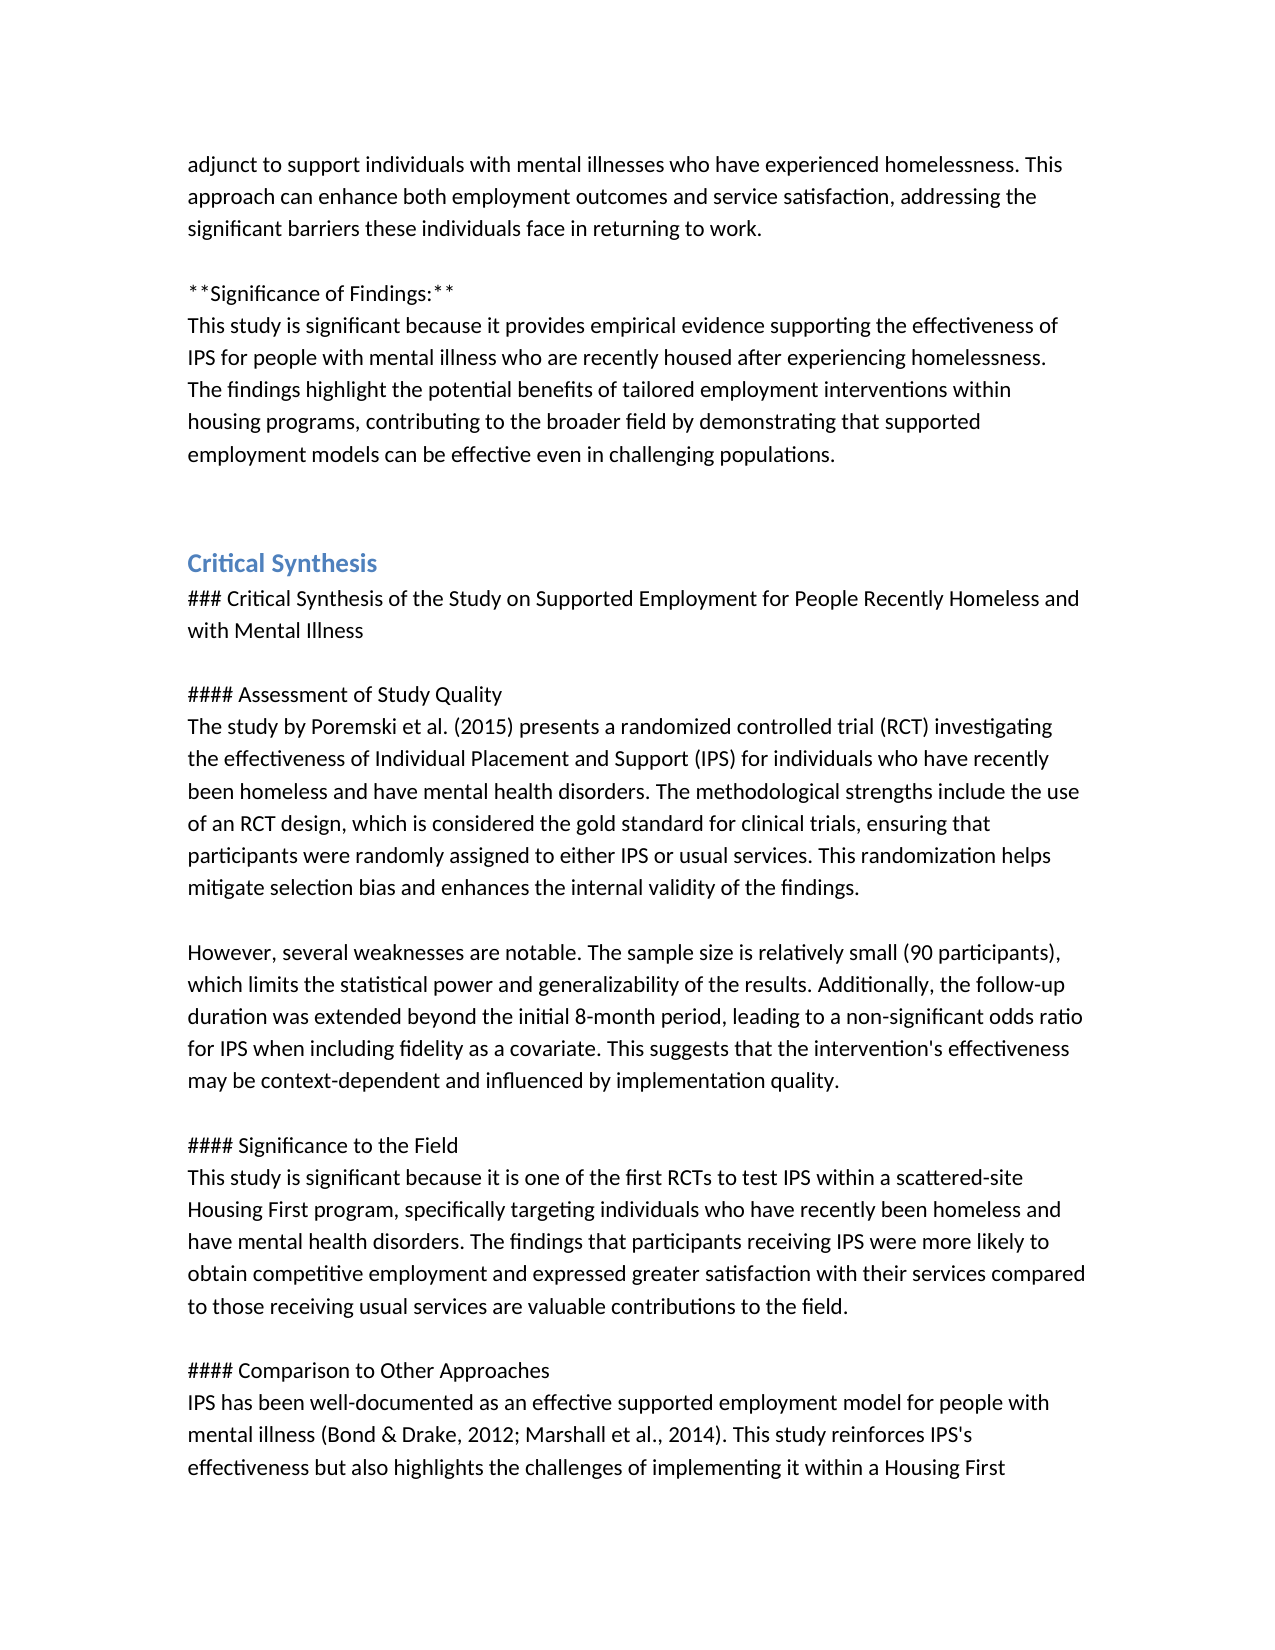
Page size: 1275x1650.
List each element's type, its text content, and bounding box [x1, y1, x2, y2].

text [187, 584, 1087, 1481]
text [187, 150, 1087, 468]
subtitle Critical Synthesis [187, 546, 1087, 579]
